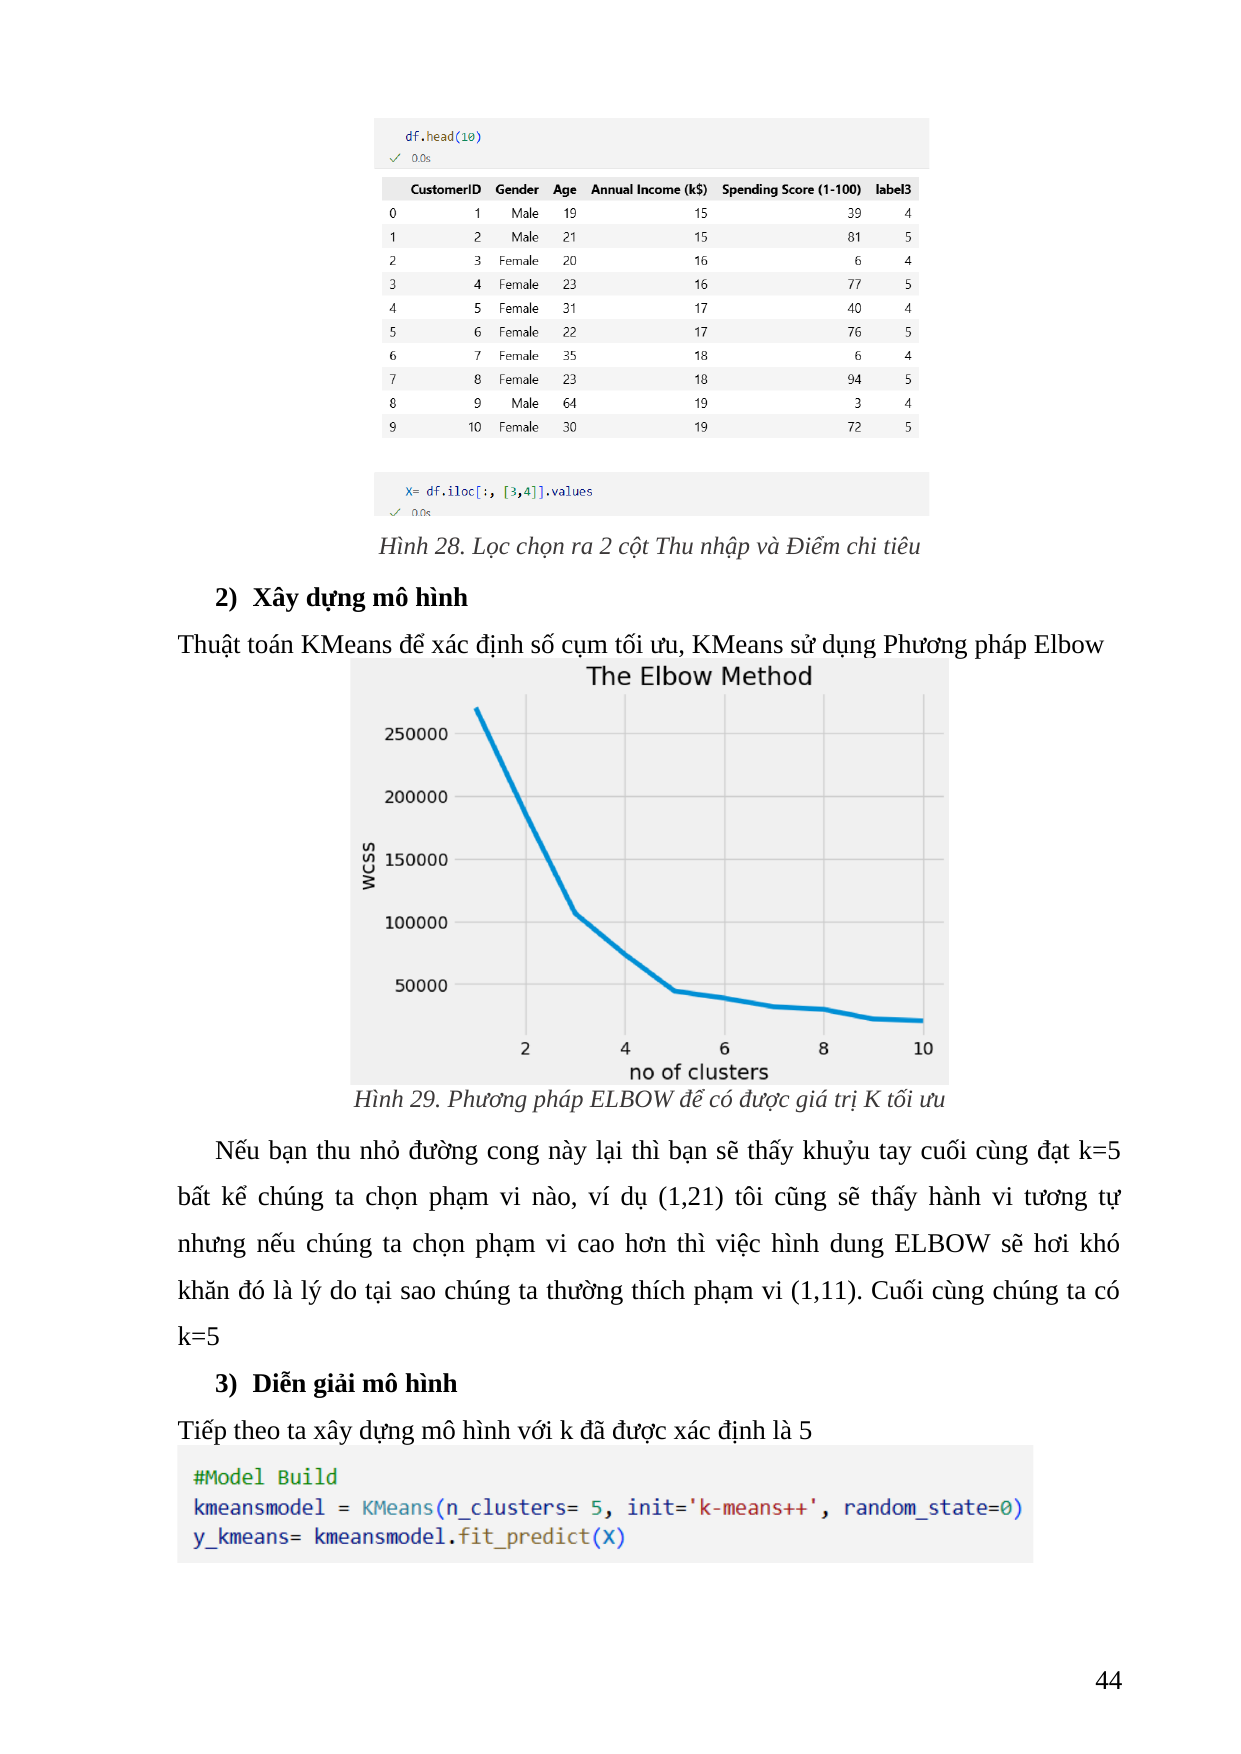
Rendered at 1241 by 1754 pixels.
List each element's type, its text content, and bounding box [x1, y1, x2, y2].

text Hình 29. Phương pháp ELBOW để có được giá trị K tối ưu [177, 1084, 1122, 1113]
picture [350, 658, 949, 1085]
text Thuật toán KMeans để xác định số cụm tối ưu, KMeans sử dụng Phương pháp Elbow [177, 628, 1122, 659]
subtitle Xây dựng mô hình [215, 581, 1122, 612]
text Nếu bạn thu nhỏ đường cong này lại thì bạn sẽ thấy khuỷu tay cuối cùng đạt k=5 bất kể chúng ta chọn phạm vi nào, ví dụ (1,21) tôi cũng sẽ thấy hành vi tương tự nhưng nếu chúng ta chọn phạm vi cao hơn thì việc hình dung ELBOW sẽ hơi khó khăn đó là lý do tại sao chúng ta thường thích phạm vi (1,11). Cuối cùng chúng ta có k=5 [177, 1134, 1122, 1352]
picture [369, 118, 930, 516]
picture [177, 1445, 1034, 1563]
text Hình 28. Lọc chọn ra 2 cột Thu nhập và Điểm chi tiêu [177, 531, 1122, 560]
subtitle Diễn giải mô hình [215, 1367, 1122, 1398]
text Tiếp theo ta xây dựng mô hình với k đã được xác định là 5 [177, 1414, 1122, 1445]
